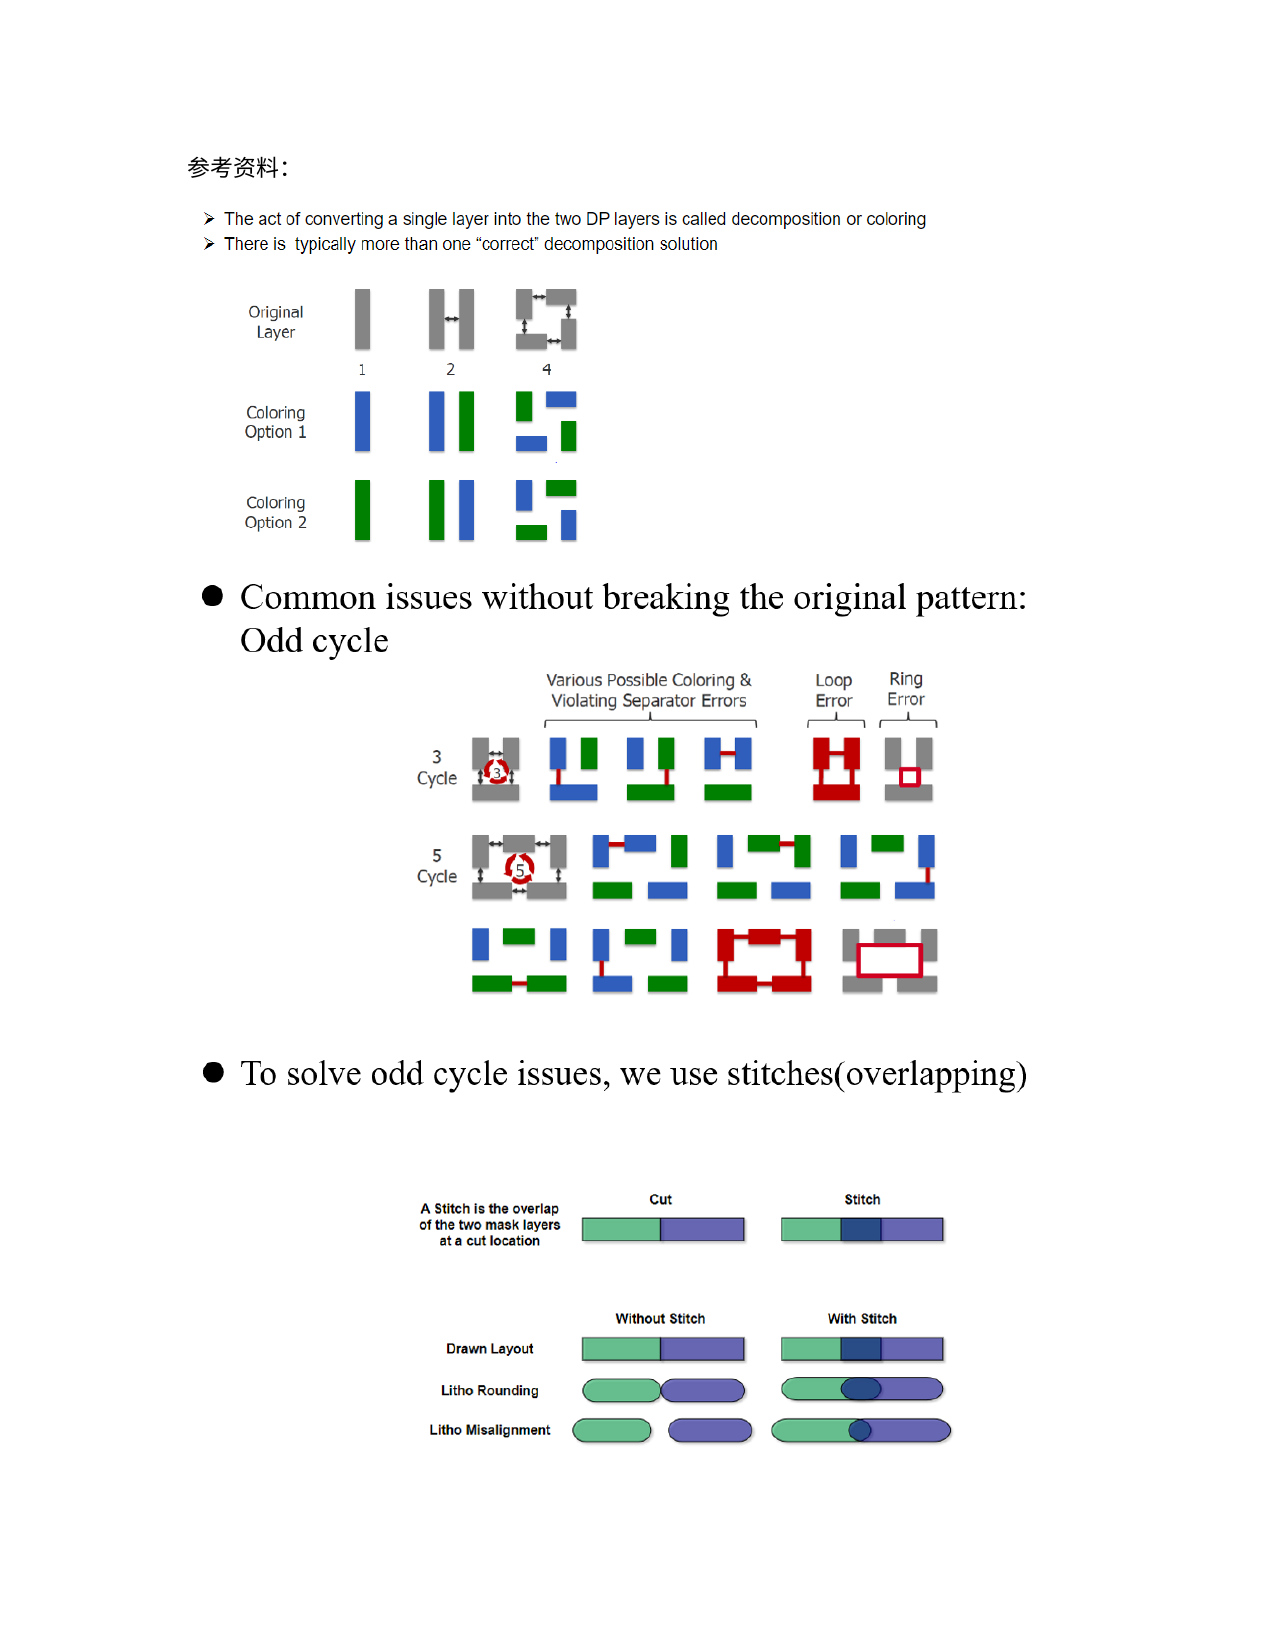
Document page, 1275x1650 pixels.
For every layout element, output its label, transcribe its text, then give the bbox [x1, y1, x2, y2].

text 参考资料： [187, 150, 1087, 183]
picture [187, 1048, 1088, 1472]
picture [187, 572, 1088, 1030]
picture [187, 202, 1088, 554]
